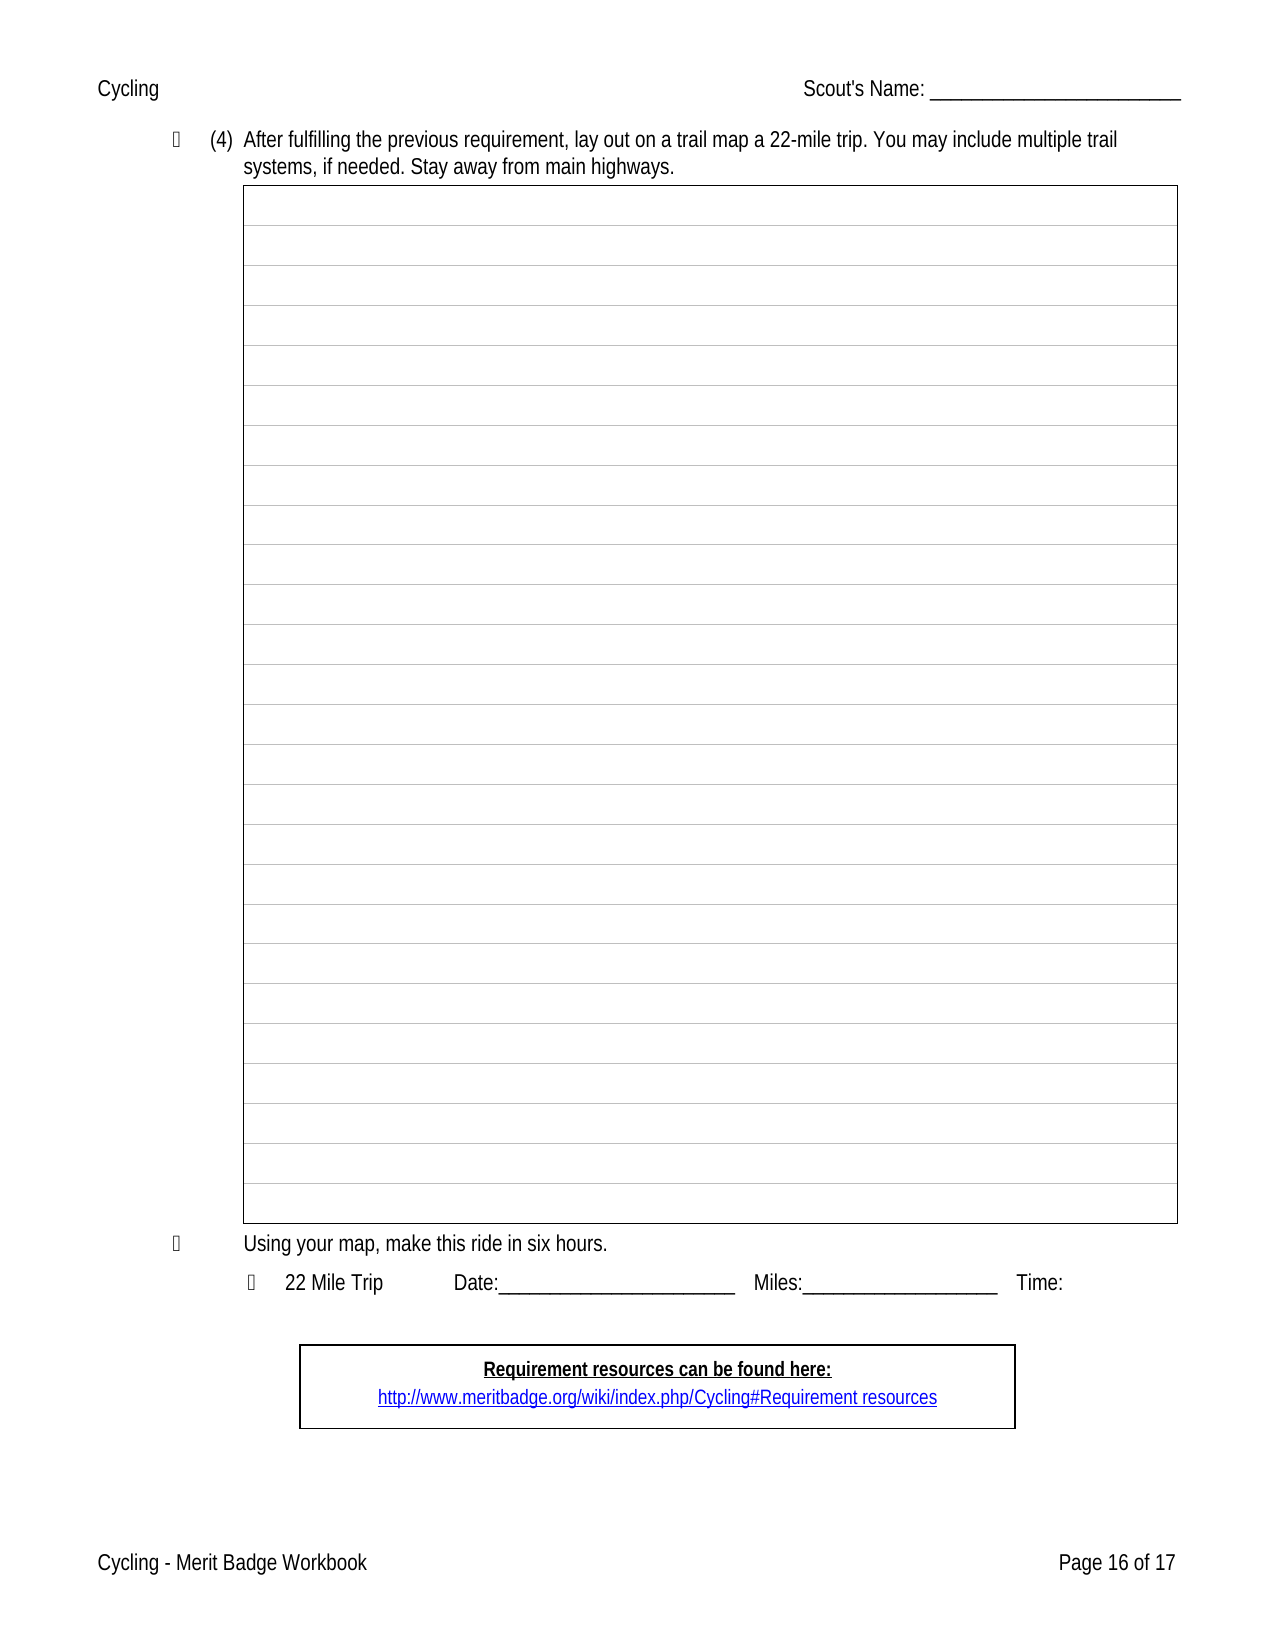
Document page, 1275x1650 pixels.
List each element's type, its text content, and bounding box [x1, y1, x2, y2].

table_cell [244, 865, 1177, 903]
table_cell [244, 1064, 1177, 1103]
table_cell [244, 386, 1177, 425]
table_cell [244, 905, 1177, 943]
table_cell [244, 266, 1177, 305]
table_cell [244, 1144, 1177, 1183]
table_cell [244, 705, 1177, 744]
table_cell [244, 506, 1177, 544]
table_cell [244, 944, 1177, 983]
table_cell [244, 1104, 1177, 1143]
table_cell [244, 745, 1177, 784]
table_cell [244, 665, 1177, 704]
table_cell [244, 466, 1177, 504]
table_cell [244, 306, 1177, 345]
table_cell [244, 585, 1177, 624]
table_cell [244, 346, 1177, 385]
table_cell [244, 226, 1177, 265]
table_cell [244, 1024, 1177, 1063]
table_cell [244, 545, 1177, 584]
text Using your map, make this ride in six hours. [172, 1230, 1177, 1256]
table_cell [244, 426, 1177, 464]
table_cell [244, 984, 1177, 1023]
text 22 Mile Trip Date: Miles: Time: [247, 1269, 1177, 1321]
table_cell [244, 785, 1177, 824]
table_header [244, 186, 1177, 225]
table_cell [244, 625, 1177, 664]
table_cell [244, 825, 1177, 863]
table_cell [244, 1184, 1177, 1223]
text (4) After fulfilling the previous requirement, lay out on a trail map a 22-mile trip. You may include multiple trail systems, if needed. Stay away from main highways. [172, 126, 1177, 179]
